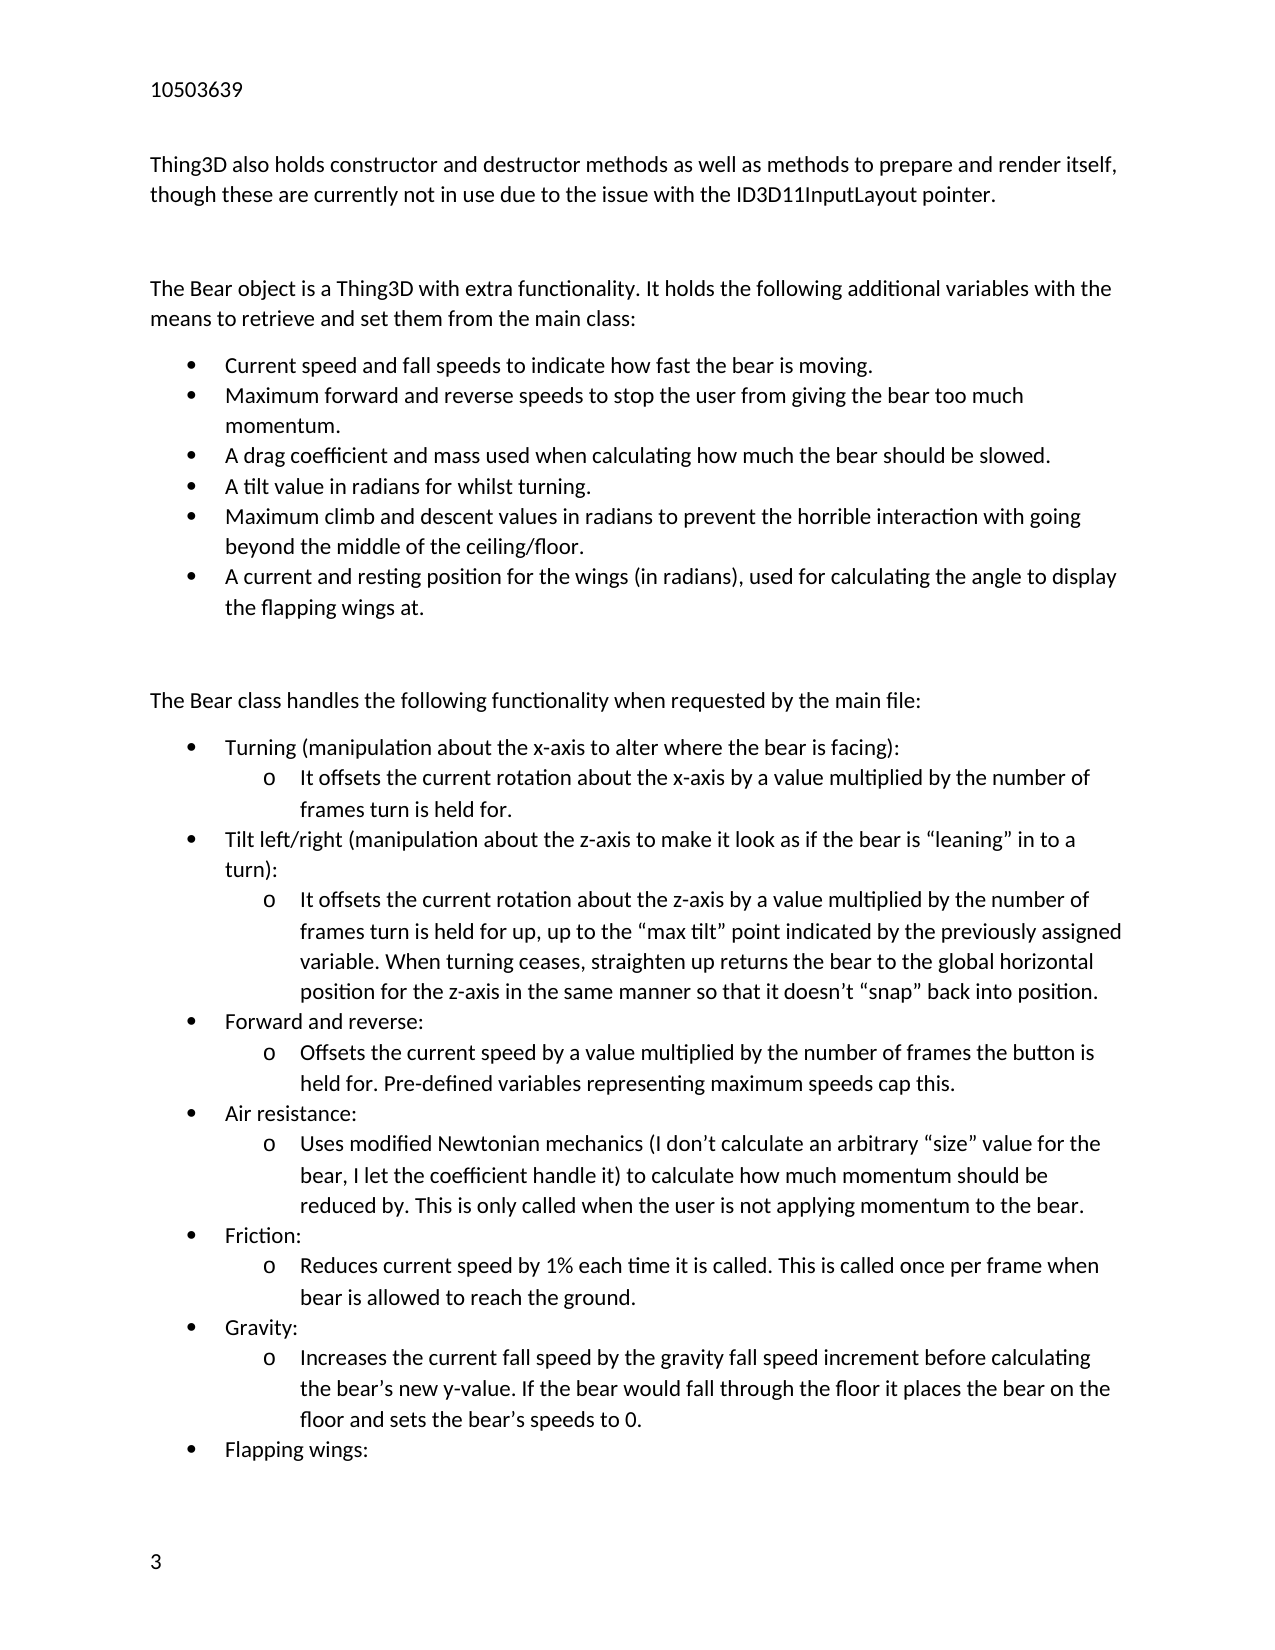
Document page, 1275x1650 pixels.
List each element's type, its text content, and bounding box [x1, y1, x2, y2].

list Gravity: [187, 1313, 1125, 1341]
list Current speed and fall speeds to indicate how fast the bear is moving. [187, 351, 1125, 379]
text The Bear class handles the following functionality when requested by the main file: [150, 686, 1125, 714]
list A tilt value in radians for whilst turning. [187, 472, 1125, 500]
list It offsets the current rotation about the z-axis by a value multiplied by the number of frames turn is held for up, up to the “max tilt” point indicated by the previously assigned variable. When turning ceases, straighten up returns the bear to the global horizontal position for the z-axis in the same manner so that it doesn’t “snap” back into position. [262, 886, 1125, 1005]
list Air resistance: [187, 1099, 1125, 1127]
list A drag coefficient and mass used when calculating how much the bear should be slowed. [187, 442, 1125, 470]
list Uses modified Newtonian mechanics (I don’t calculate an arbitrary “size” value for the bear, I let the coefficient handle it) to calculate how much momentum should be reduced by. This is only called when the user is not applying momentum to the bear. [262, 1129, 1125, 1219]
list Maximum climb and descent values in radians to prevent the horrible interaction with going beyond the middle of the ceiling/floor. [187, 502, 1125, 560]
list Maximum forward and reverse speeds to stop the user from giving the bear too much momentum. [187, 381, 1125, 439]
list Increases the current fall speed by the gravity fall speed increment before calculating the bear’s new y-value. If the bear would fall through the floor it places the bear on the floor and sets the bear’s speeds to 0. [262, 1343, 1125, 1433]
list A current and resting position for the wings (in radians), used for calculating the angle to display the flapping wings at. [187, 562, 1125, 621]
list Forward and reverse: [187, 1007, 1125, 1036]
list Turning (manipulation about the x-axis to alter where the bear is facing): [187, 733, 1125, 761]
list Flapping wings: [187, 1435, 1125, 1463]
list Offsets the current speed by a value multiplied by the number of frames the button is held for. Pre-defined variables representing maximum speeds cap this. [262, 1038, 1125, 1097]
list Tilt left/right (manipulation about the z-axis to make it look as if the bear is “leaning” in to a turn): [187, 825, 1125, 883]
list Reduces current speed by 1% each time it is called. This is called once per frame when bear is allowed to reach the ground. [262, 1251, 1125, 1311]
list It offsets the current rotation about the x-axis by a value multiplied by the number of frames turn is held for. [262, 763, 1125, 823]
list Friction: [187, 1221, 1125, 1249]
